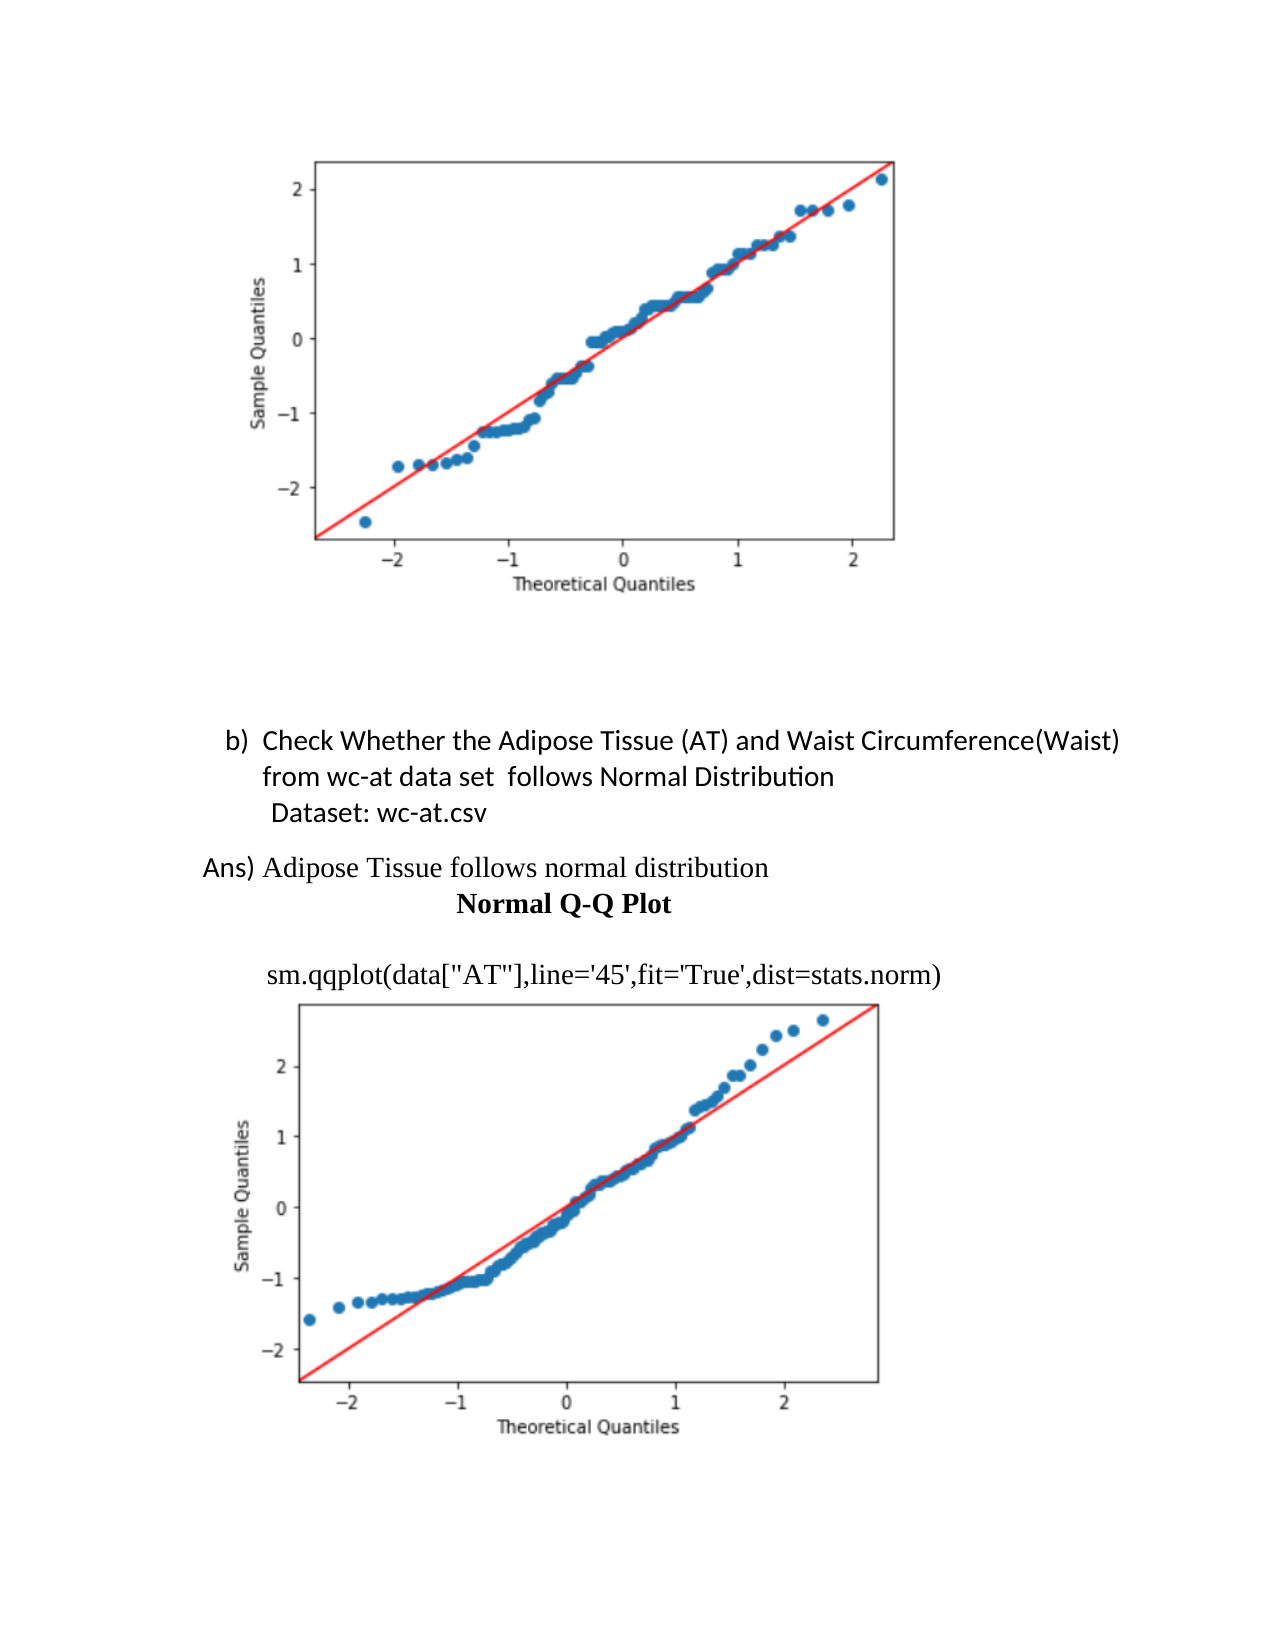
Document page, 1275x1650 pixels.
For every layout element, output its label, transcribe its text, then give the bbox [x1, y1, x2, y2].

list Dataset: wc-at.csv [225, 794, 1125, 829]
picture [215, 993, 929, 1462]
text Ans) Adipose Tissue follows normal distribution [150, 849, 1125, 884]
text sm.qqplot(data["AT"],line='45',fit='True',dist=stats.norm) [150, 957, 1125, 991]
picture [225, 150, 951, 610]
text Normal Q-Q Plot [150, 886, 1125, 920]
list Check Whether the Adipose Tissue (AT) and Waist Circumference(Waist) from wc-at data set follows Normal Distribution [225, 722, 1125, 794]
